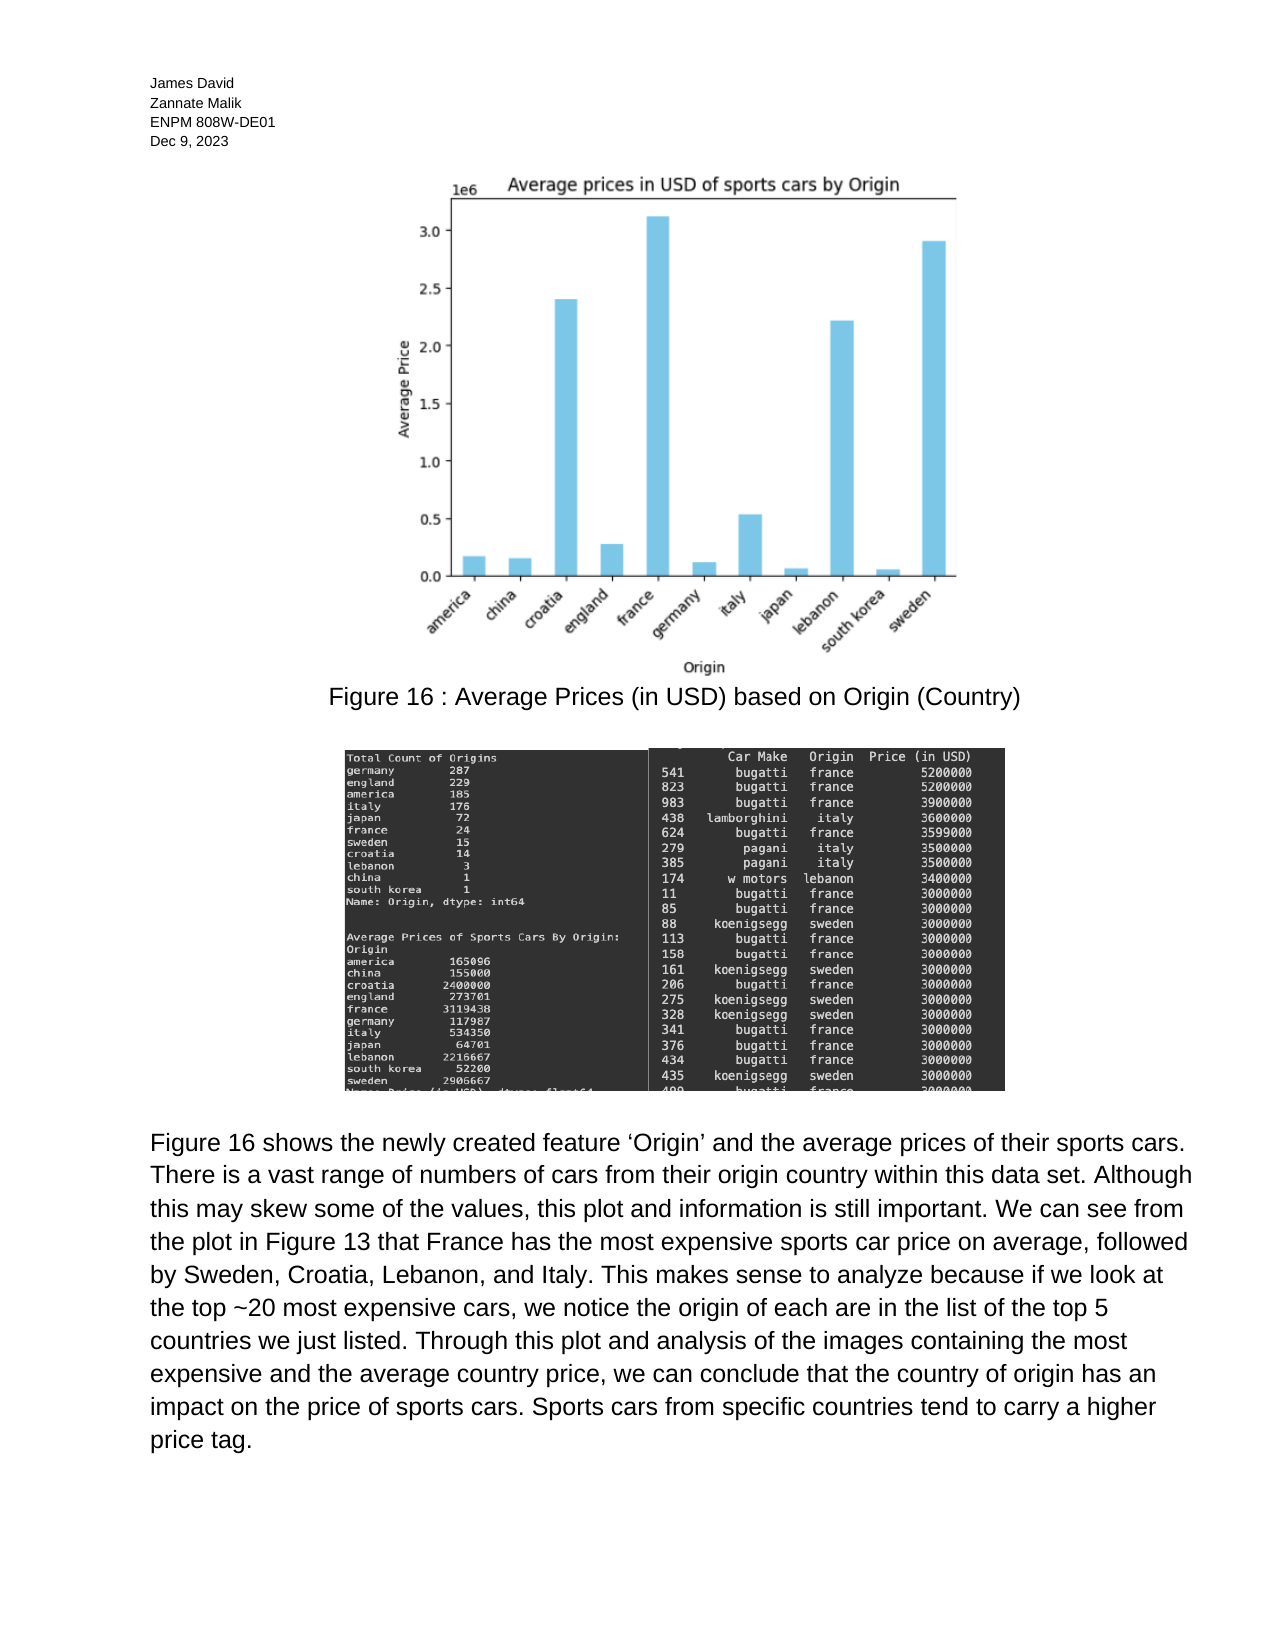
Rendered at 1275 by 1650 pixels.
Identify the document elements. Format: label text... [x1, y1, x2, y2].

picture [344, 748, 1005, 1091]
text Figure 16 : Average Prices (in USD) based on Origin (Country) [150, 682, 1200, 711]
picture [393, 171, 957, 679]
text Figure 16 shows the newly created feature ‘Origin’ and the average prices of their sports cars. There is a vast range of numbers of cars from their origin country within this data set. Although this may skew some of the values, this plot and information is still important. We can see from the plot in Figure 13 that France has the most expensive sports car price on average, followed by Sweden, Croatia, Lebanon, and Italy. This makes sense to analyze because if we look at the top ~20 most expensive cars, we notice the origin of each are in the list of the top 5 countries we just listed. Through this plot and analysis of the images containing the most expensive and the average country price, we can conclude that the country of origin has an impact on the price of sports cars. Sports cars from specific countries tend to carry a higher price tag. [150, 1127, 1200, 1453]
